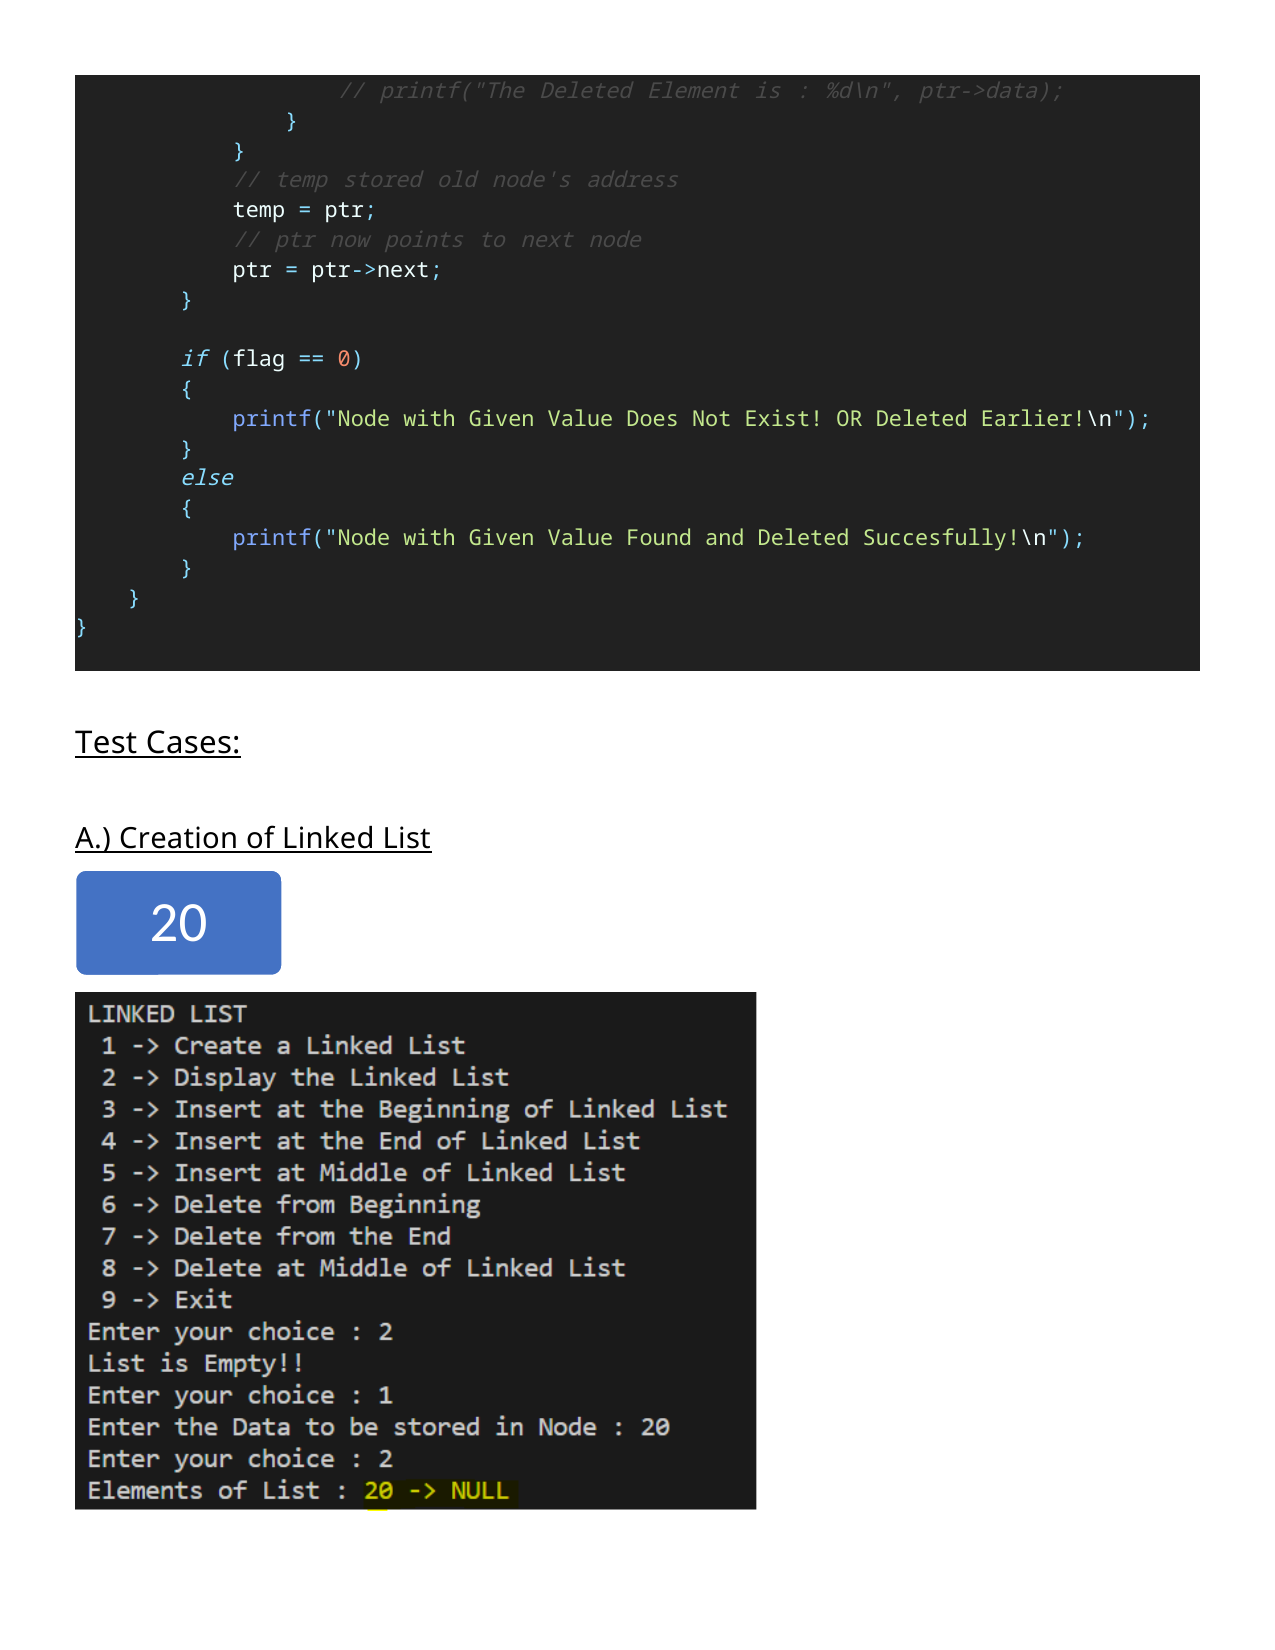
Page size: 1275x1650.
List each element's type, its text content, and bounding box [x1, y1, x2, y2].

text } [75, 105, 1200, 134]
text { [75, 492, 1200, 522]
text } [75, 552, 1200, 581]
text Test Cases: [75, 720, 1200, 762]
text // printf("The Deleted Element is : %d\n", ptr->data); [75, 75, 1200, 105]
text if (flag == 0) [75, 343, 1200, 373]
text else [75, 462, 1200, 492]
text temp = ptr; [75, 194, 1200, 224]
picture [75, 992, 757, 1511]
text printf("Node with Given Value Found and Deleted Succesfully!\n"); [75, 522, 1200, 552]
text { [75, 373, 1200, 403]
text } [75, 581, 1200, 611]
text // ptr now points to next node [75, 224, 1200, 254]
text // temp stored old node's address [75, 164, 1200, 194]
text } [75, 134, 1200, 164]
text printf("Node with Given Value Does Not Exist! OR Deleted Earlier!\n"); [75, 403, 1200, 432]
text A.) Creation of Linked List [75, 818, 1200, 857]
text ptr = ptr->next; [75, 254, 1200, 283]
text } [75, 432, 1200, 462]
text } [75, 283, 1200, 313]
text } [75, 611, 1200, 641]
